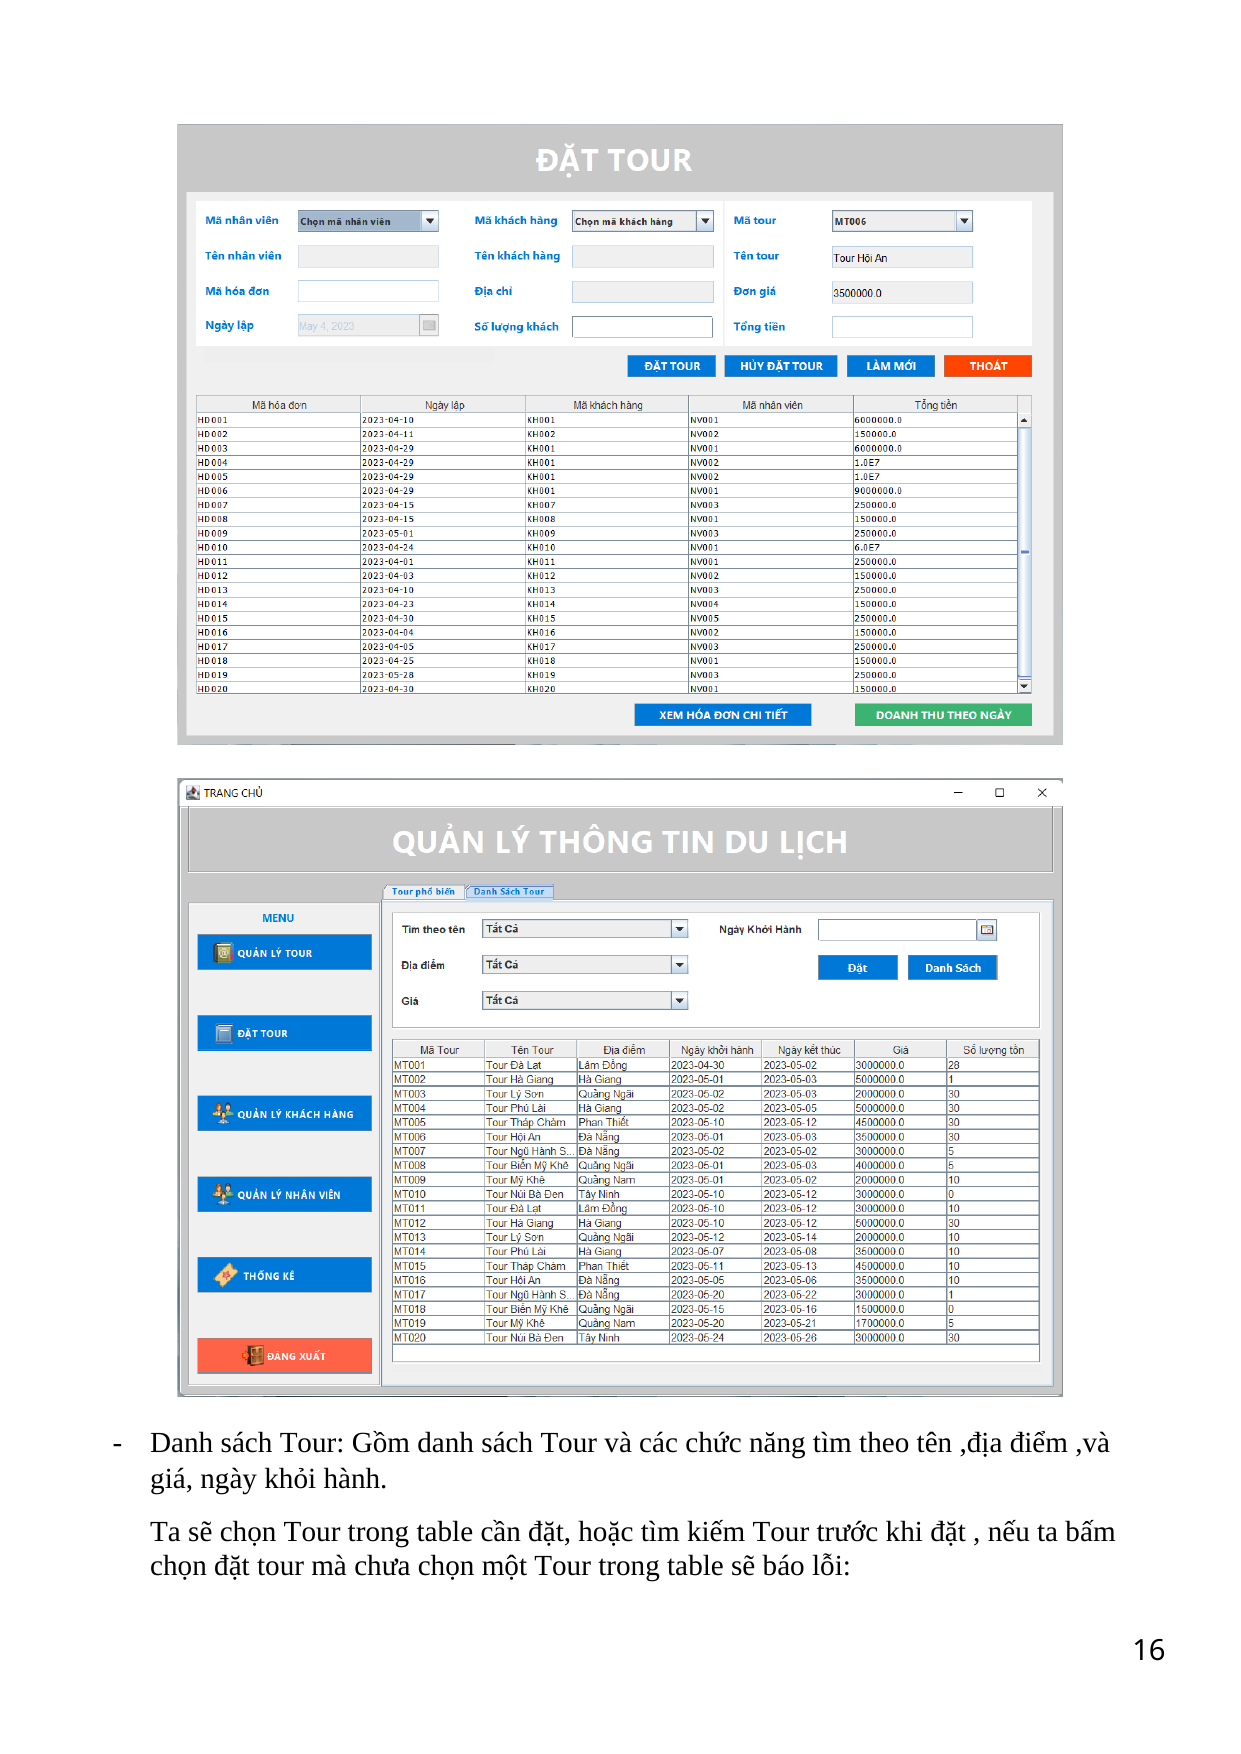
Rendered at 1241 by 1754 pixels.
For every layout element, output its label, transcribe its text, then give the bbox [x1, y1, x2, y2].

list Danh sách Tour: Gồm danh sách Tour và các chức năng tìm theo tên ,địa điểm ,và giá, ngày khỏi hành. [112, 1425, 1136, 1495]
picture [177, 124, 1063, 745]
text Ta sẽ chọn Tour trong table cần đặt, hoặc tìm kiếm Tour trước khi đặt , nếu ta bấm chọn đặt tour mà chưa chọn một Tour trong table sẽ báo lỗi: [104, 1514, 1136, 1581]
picture [177, 778, 1063, 1397]
